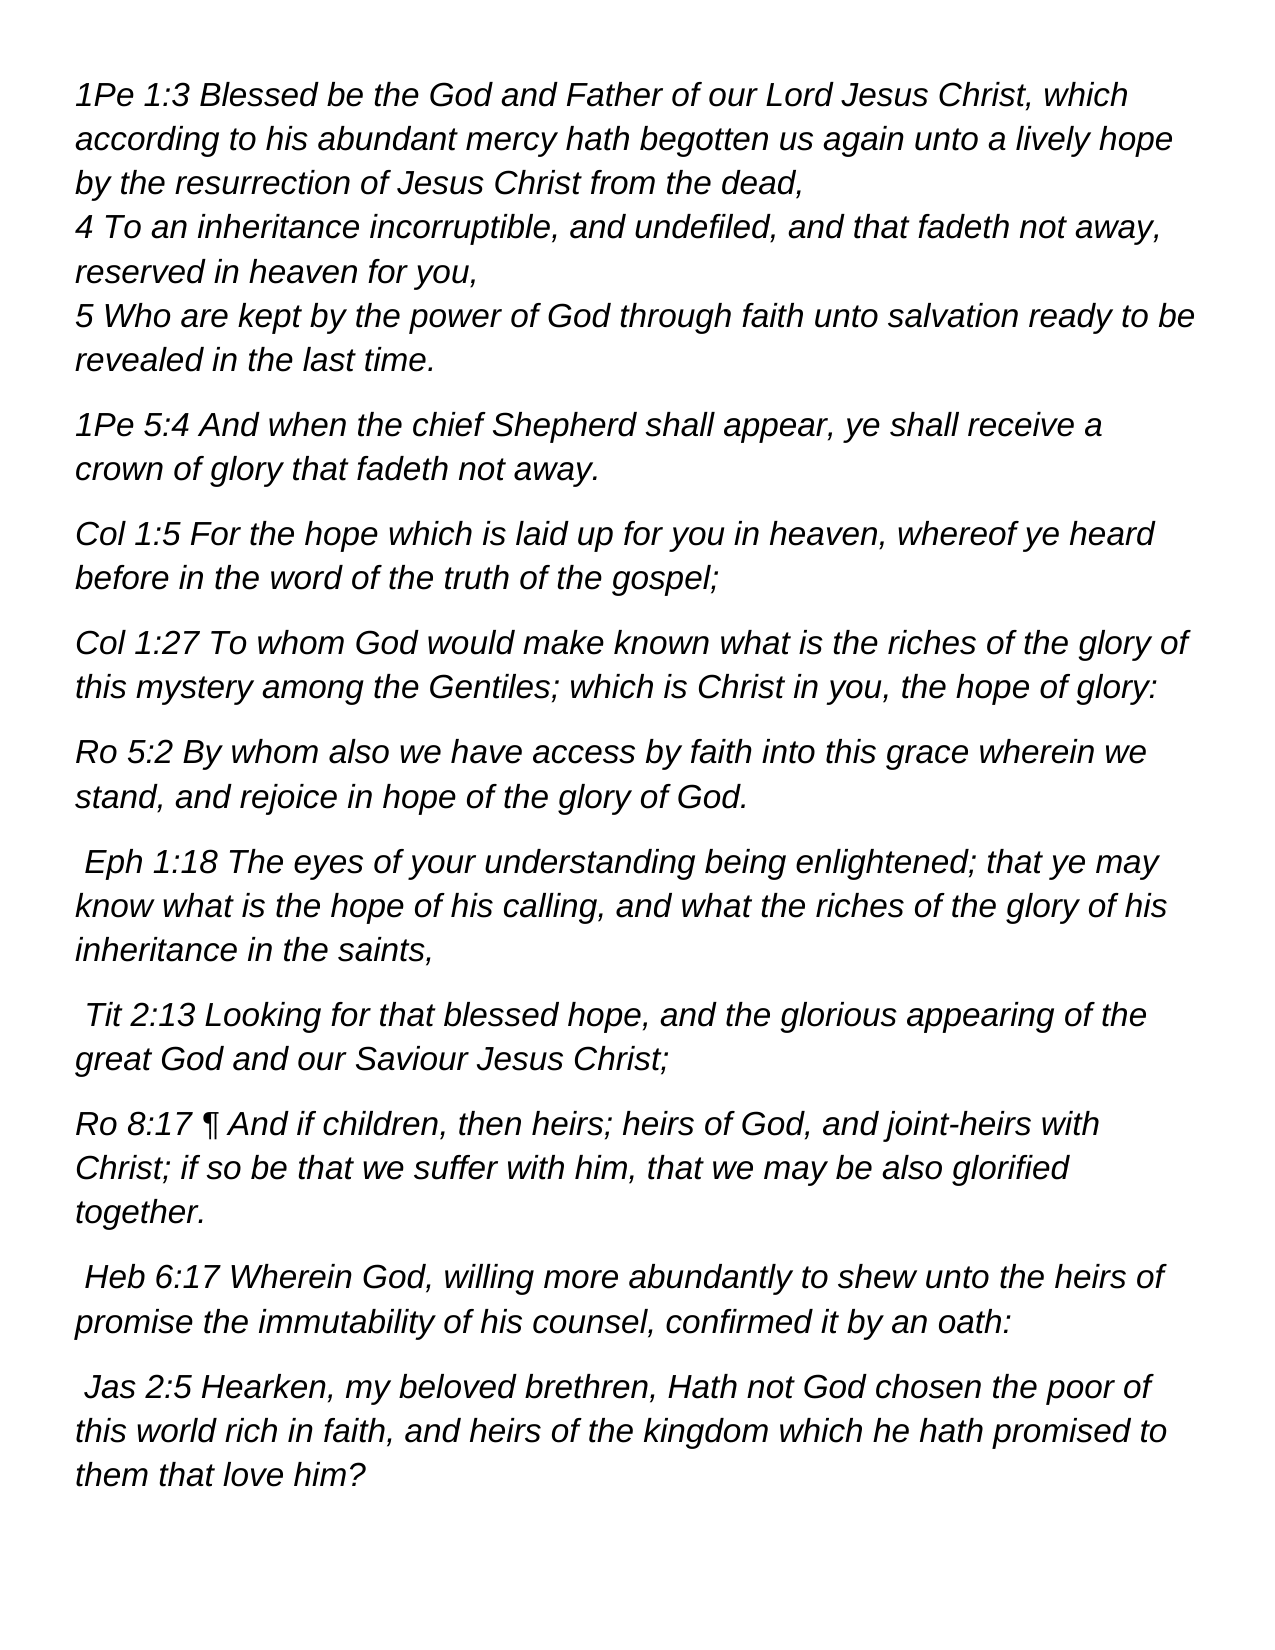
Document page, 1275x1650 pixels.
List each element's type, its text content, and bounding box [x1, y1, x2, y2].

text 1Pe 1:3 Blessed be the God and Father of our Lord Jesus Christ, which according to his abundant mercy hath begotten us again unto a lively hope by the resurrection of Jesus Christ from the dead, 4 To an inheritance incorruptible, and undefiled, and that fadeth not away, reserved in heaven for you, 5 Who are kept by the power of God through faith unto salvation ready to be revealed in the last time. [75, 75, 1200, 378]
text Col 1:27 To whom God would make known what is the riches of the glory of this mystery among the Gentiles; which is Christ in you, the hope of glory: [75, 623, 1200, 706]
text Heb 6:17 Wherein God, willing more abundantly to shew unto the heirs of promise the immutability of his counsel, confirmed it by an oath: [75, 1257, 1200, 1340]
text Col 1:5 For the hope which is laid up for you in heaven, whereof ye heard before in the word of the truth of the gospel; [75, 514, 1200, 597]
text Ro 8:17 ¶ And if children, then heirs; heirs of God, and joint-heirs with Christ; if so be that we suffer with him, that we may be also glorified together. [75, 1104, 1200, 1231]
text Tit 2:13 Looking for that blessed hope, and the glorious appearing of the great God and our Saviour Jesus Christ; [75, 995, 1200, 1078]
text Jas 2:5 Hearken, my beloved brethren, Hath not God chosen the poor of this world rich in faith, and heirs of the kingdom which he hath promised to them that love him? [75, 1367, 1200, 1493]
text 1Pe 5:4 And when the chief Shepherd shall appear, ye shall receive a crown of glory that fadeth not away. [75, 405, 1200, 488]
text Eph 1:18 The eyes of your understanding being enlightened; that ye may know what is the hope of his calling, and what the riches of the glory of his inheritance in the saints, [75, 842, 1200, 968]
text Ro 5:2 By whom also we have access by faith into this grace wherein we stand, and rejoice in hope of the glory of God. [75, 732, 1200, 815]
